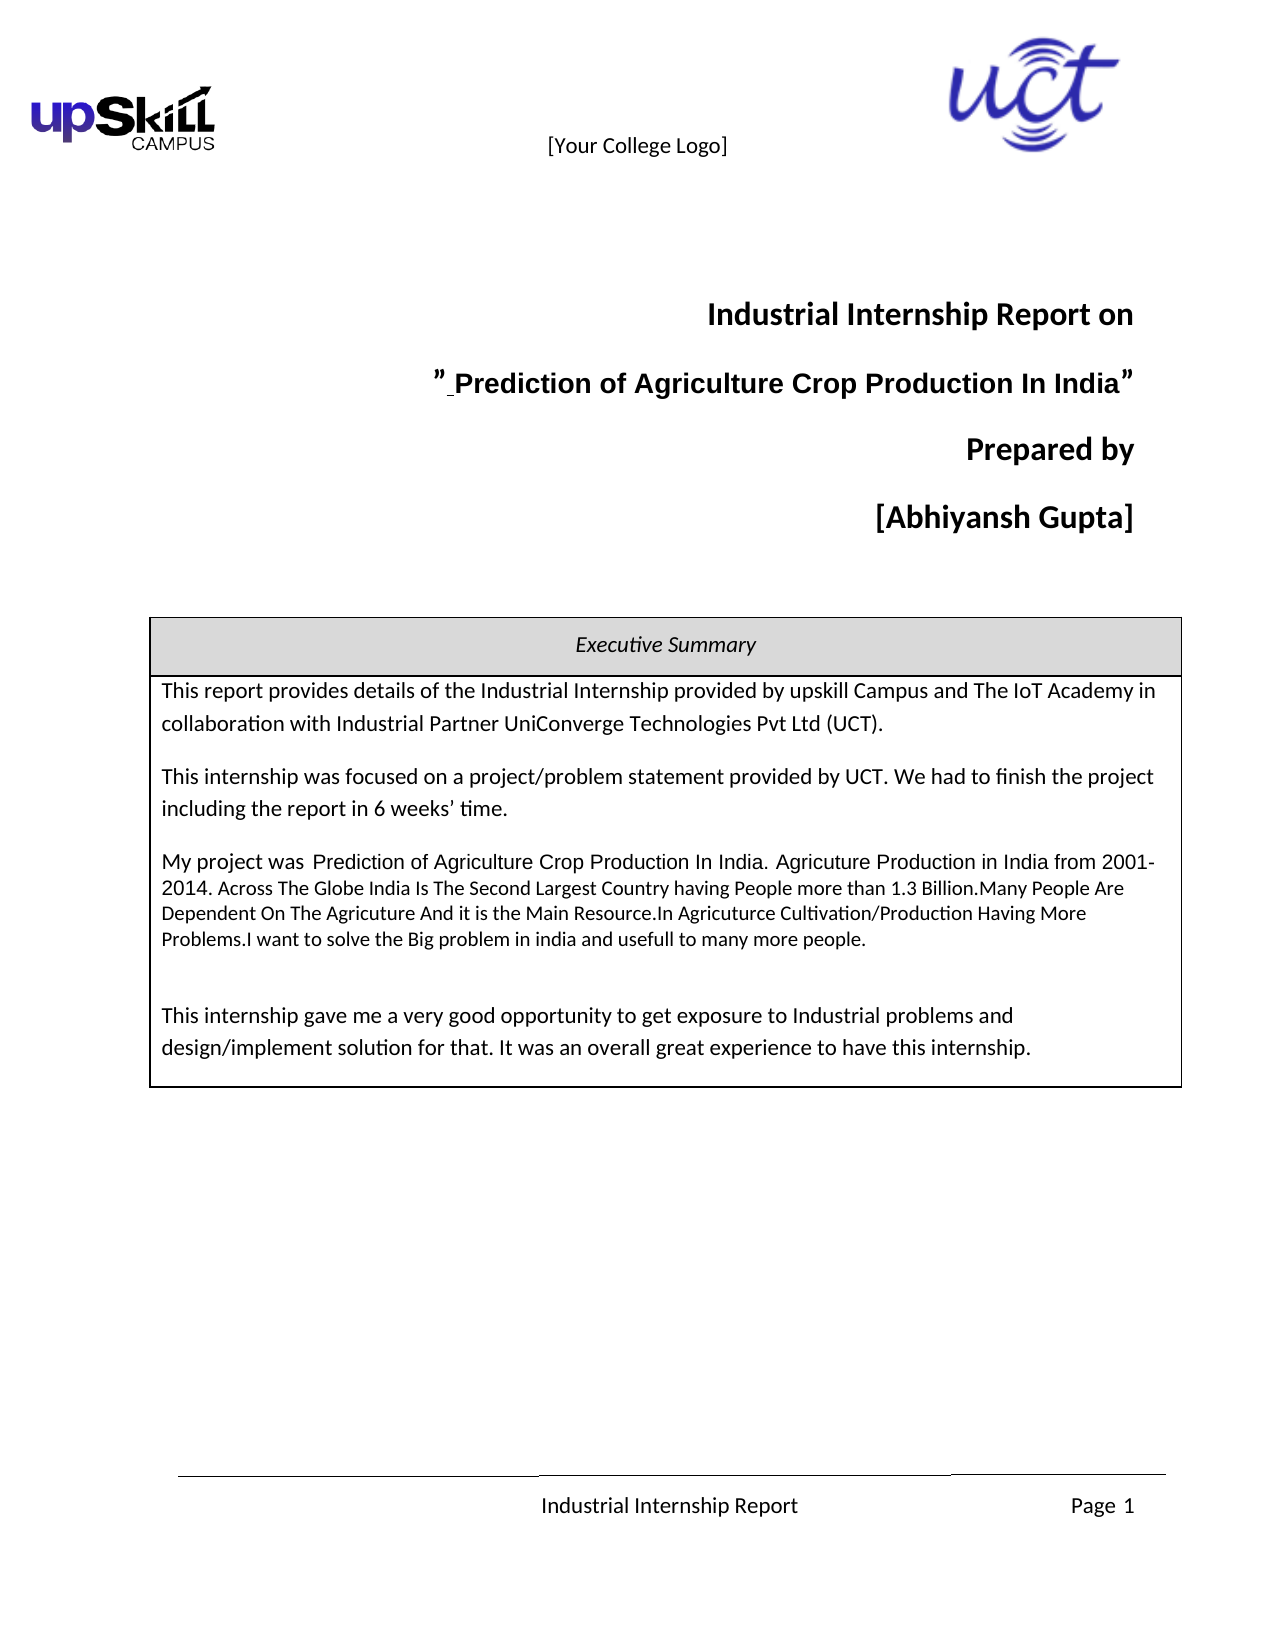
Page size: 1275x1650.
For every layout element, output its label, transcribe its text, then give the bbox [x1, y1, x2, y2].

table_cell This report provides details of the Industrial Internship provided by upskill Campus and The IoT Academy in collaboration with Industrial Partner UniConverge Technologies Pvt Ltd (UCT). This internship was focused on a project/problem statement provided by UCT. We had to finish the project including the report in 6 weeks’ time. My project was Prediction of Agriculture Crop Production In India. Agricuture Production in India from 2001-2014. Across The Globe India Is The Second Largest Country having People more than 1.3 Billion.Many People Are Dependent On The Agricuture And it is the Main Resource.In Agricuturce Cultivation/Production Having More Problems.I want to solve the Big problem in india and usefull to many more people. This internship gave me a very good opportunity to get exposure to Industrial problems and design/implement solution for that. It was an overall great experience to have this internship. [151, 677, 1181, 1086]
picture [0, 73, 246, 154]
picture [946, 28, 1125, 154]
text Prepared by [150, 428, 1134, 469]
table_header Executive Summary [151, 618, 1181, 675]
text Industrial Internship Report on [150, 293, 1134, 334]
text [Abhiyansh Gupta] [150, 496, 1134, 537]
text ” Prediction of Agriculture Crop Production In India” [150, 361, 1134, 401]
